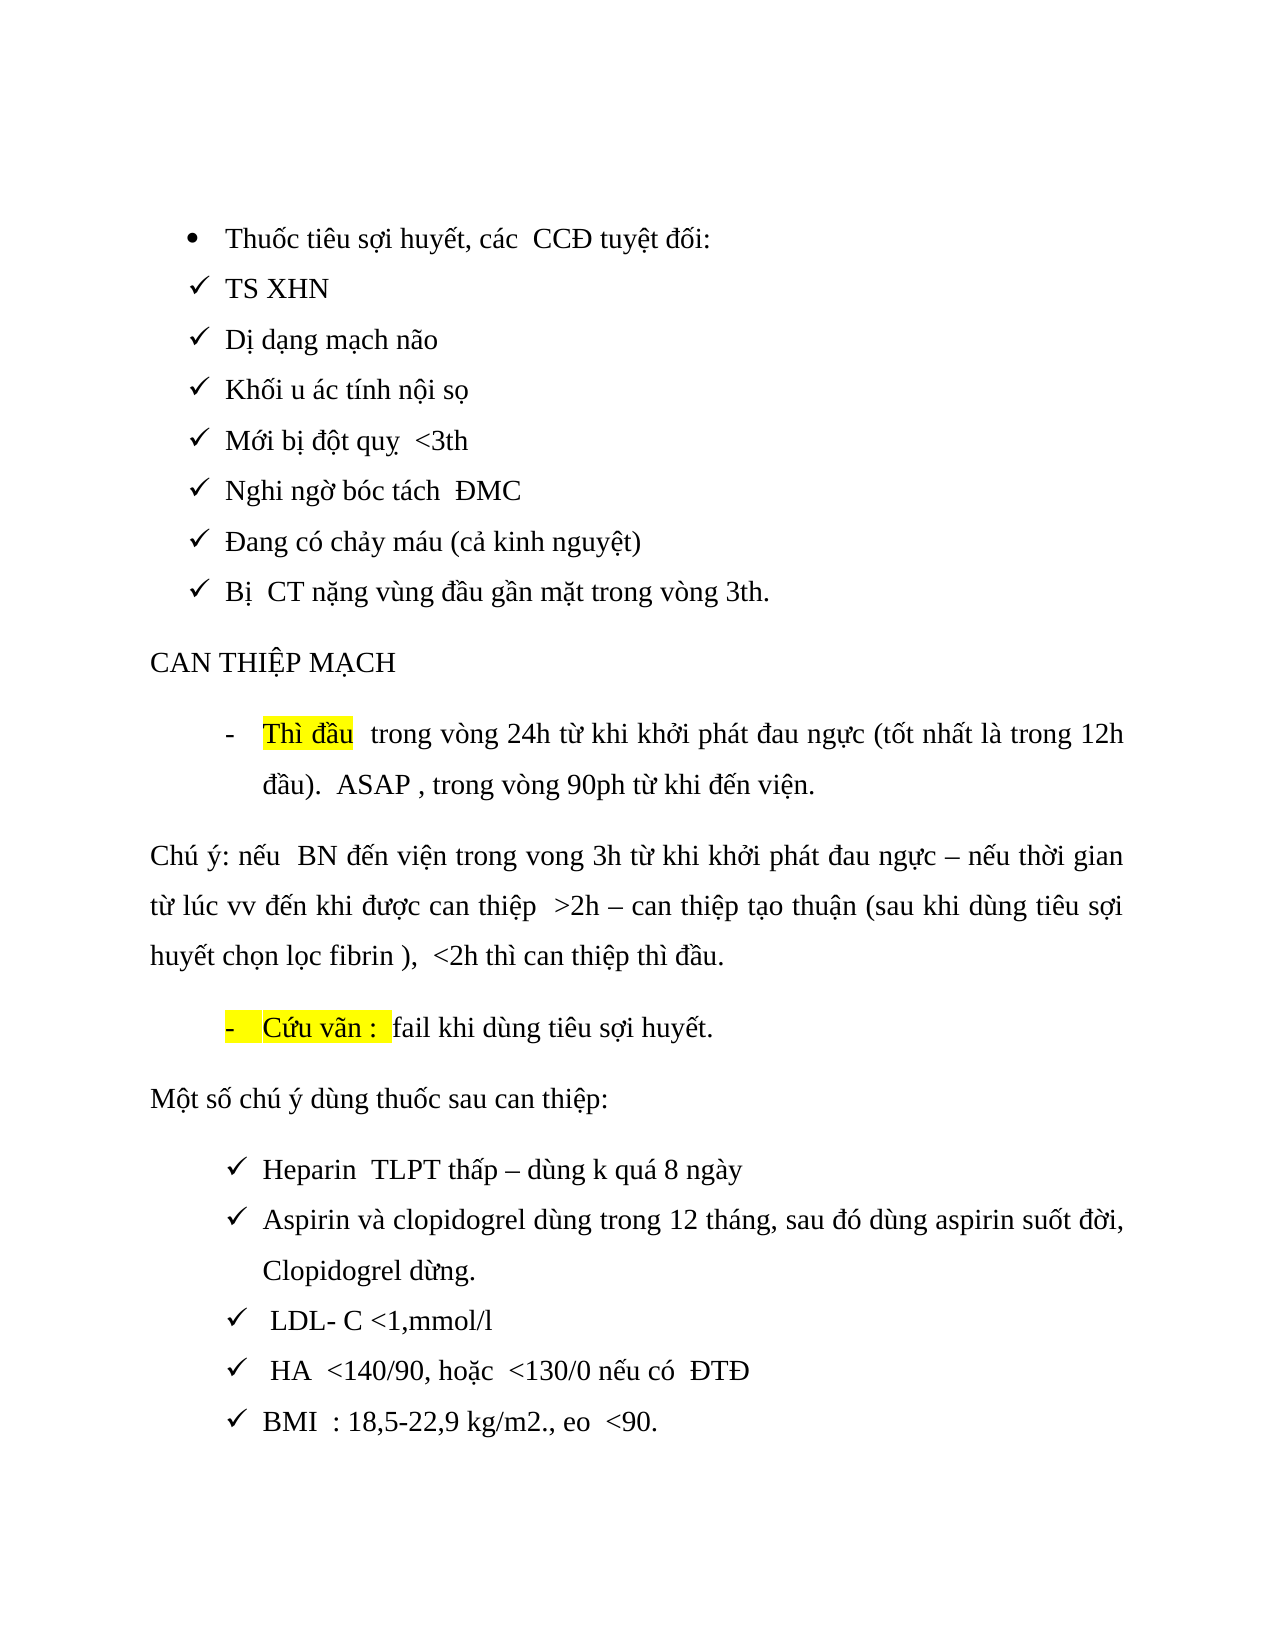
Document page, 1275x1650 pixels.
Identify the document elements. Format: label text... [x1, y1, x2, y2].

list BMI : 18,5-22,9 kg/m2., eo <90. [225, 1404, 1125, 1438]
list Heparin TLPT thấp – dùng k quá 8 ngày [225, 1152, 1125, 1186]
text CAN THIỆP MẠCH [150, 645, 1125, 679]
list HA <140/90, hoặc <130/0 nếu có ĐTĐ [225, 1353, 1125, 1387]
list LDL- C <1,mmol/l [225, 1303, 1125, 1337]
list Mới bị đột quỵ <3th [187, 423, 1125, 456]
text Chú ý: nếu BN đến viện trong vong 3h từ khi khởi phát đau ngực – nếu thời gian từ lúc vv đến khi được can thiệp >2h – can thiệp tạo thuận (sau khi dùng tiêu sợi huyết chọn lọc fibrin ), <2h thì can thiệp thì đầu. [150, 838, 1125, 972]
list Thì đầu trong vòng 24h từ khi khởi phát đau ngực (tốt nhất là trong 12h đầu). ASAP , trong vòng 90ph từ khi đến viện. [225, 716, 1125, 800]
list Nghi ngờ bóc tách ĐMC [187, 473, 1125, 507]
list Dị dạng mạch não [187, 322, 1125, 356]
list Khối u ác tính nội sọ [187, 372, 1125, 406]
list Bị CT nặng vùng đầu gần mặt trong vòng 3th. [187, 574, 1125, 608]
list Thuốc tiêu sợi huyết, các CCĐ tuyệt đối: [187, 221, 1125, 255]
list TS XHN [187, 272, 1125, 305]
list Aspirin và clopidogrel dùng trong 12 tháng, sau đó dùng aspirin suốt đời, Clopidogrel dừng. [225, 1202, 1125, 1286]
text Một số chú ý dùng thuốc sau can thiệp: [150, 1081, 1125, 1114]
list Cứu vãn : fail khi dùng tiêu sợi huyết. [392, 1010, 1125, 1043]
list Đang có chảy máu (cả kinh nguyệt) [187, 524, 1125, 557]
